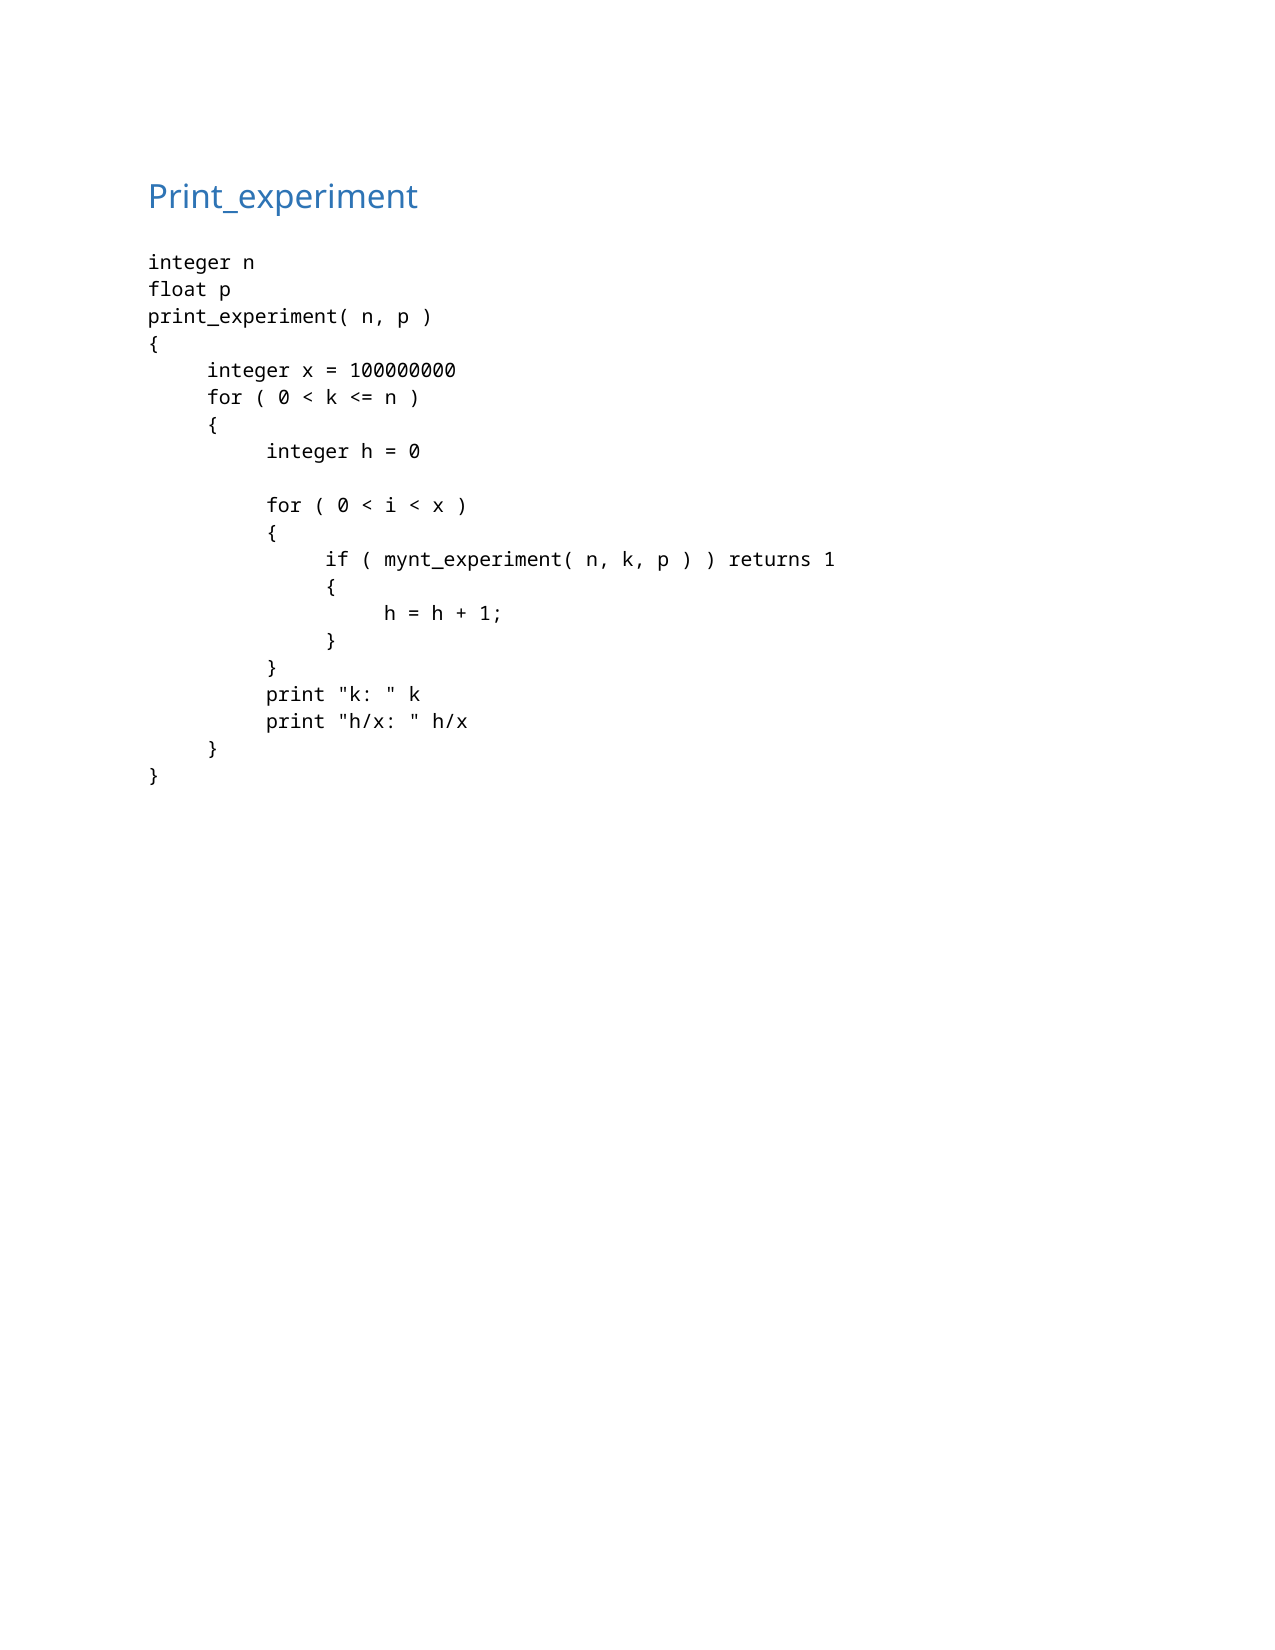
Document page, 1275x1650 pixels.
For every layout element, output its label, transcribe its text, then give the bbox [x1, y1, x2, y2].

text integer x = 100000000 [148, 356, 1127, 383]
text { [148, 572, 1127, 599]
text if ( mynt_experiment( n, k, p ) ) returns 1 [148, 545, 1127, 572]
text } [148, 626, 1127, 653]
text integer n [148, 248, 1127, 276]
text { [148, 329, 1127, 356]
text { [148, 410, 1127, 437]
text h = h + 1; [148, 599, 1127, 626]
text } [148, 734, 1127, 761]
text } [148, 761, 1127, 788]
text print_experiment( n, p ) [148, 302, 1127, 329]
text } [148, 653, 1127, 680]
text integer h = 0 [148, 437, 1127, 464]
text float p [148, 276, 1127, 302]
text print "k: " k [148, 680, 1127, 707]
text for ( 0 < k <= n ) [148, 383, 1127, 410]
text { [148, 518, 1127, 545]
subtitle Print_experiment [148, 173, 1127, 218]
text for ( 0 < i < x ) [148, 491, 1127, 518]
text print "h/x: " h/x [207, 707, 1127, 734]
